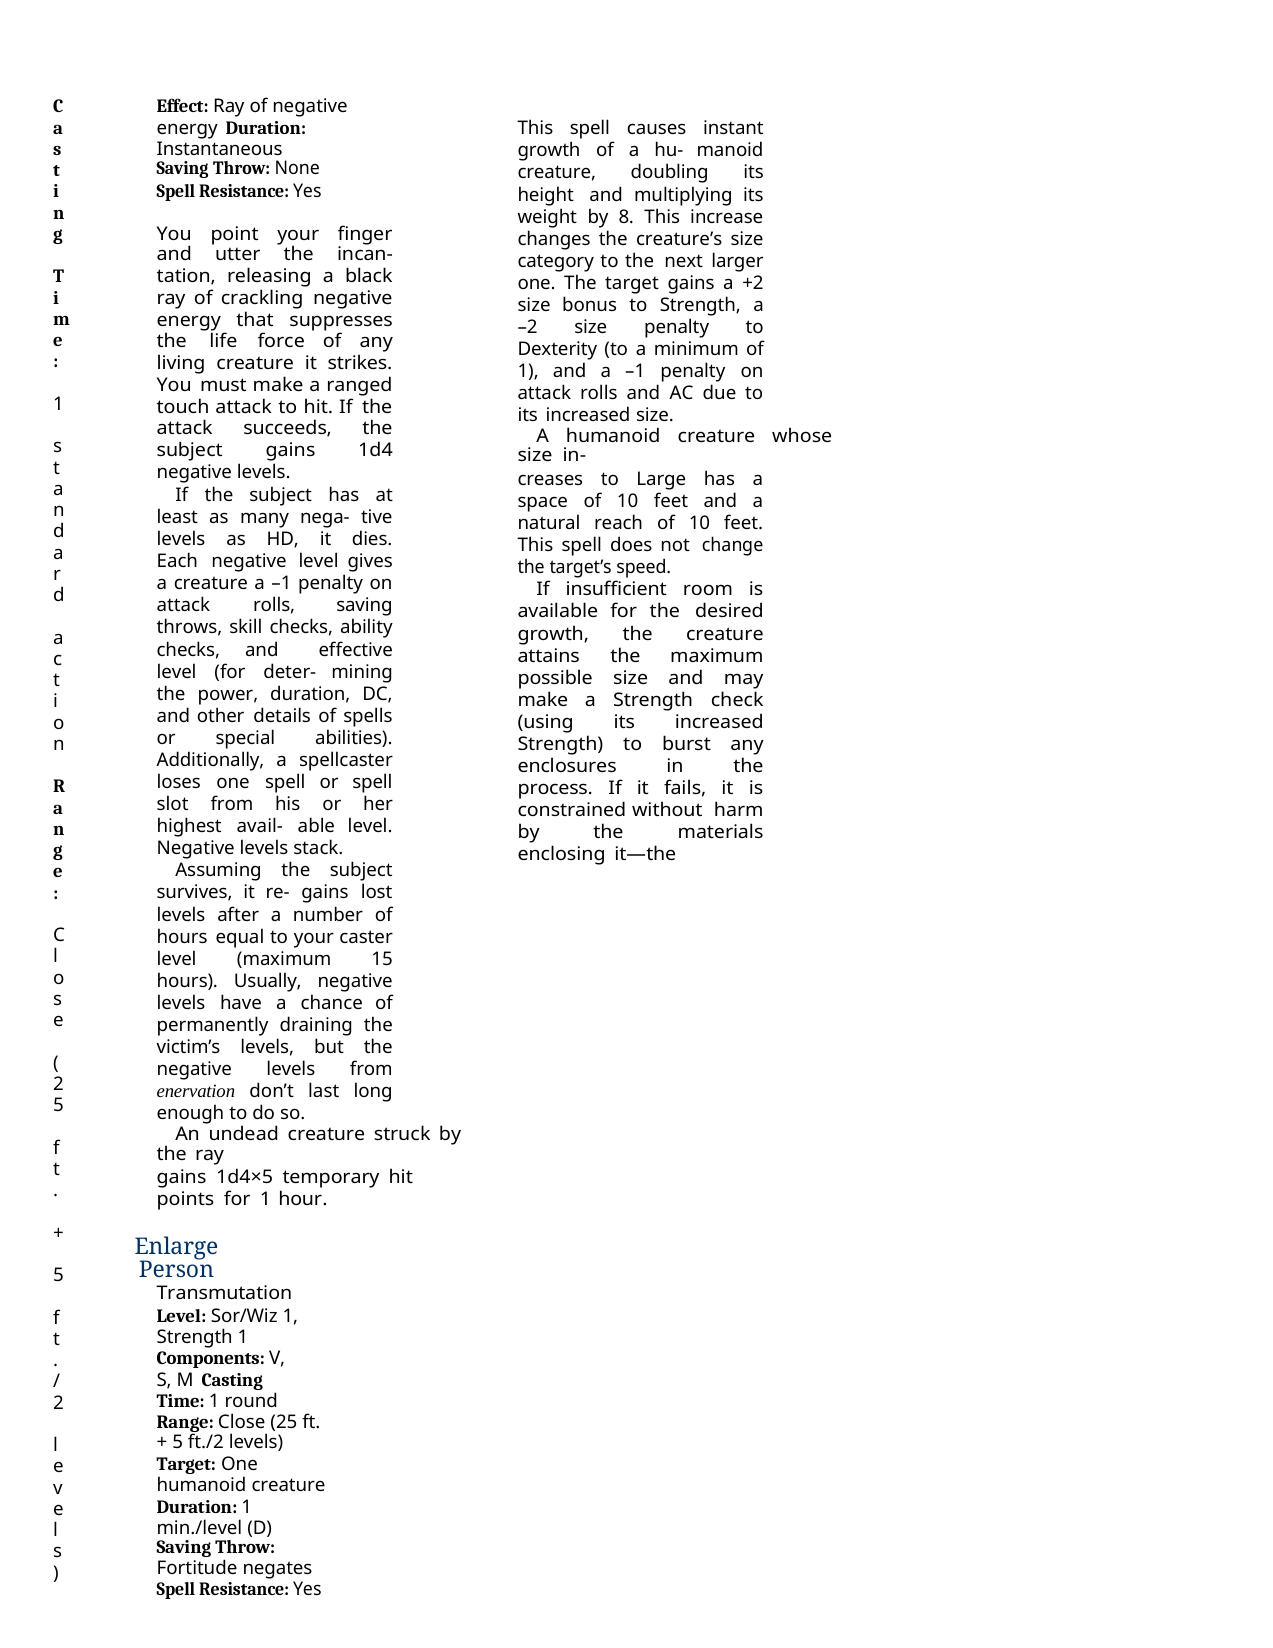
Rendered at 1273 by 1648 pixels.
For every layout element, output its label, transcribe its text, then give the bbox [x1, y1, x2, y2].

text Range: Close (25 ft. + 5 ft./2 levels) Target: One humanoid creature Duration: 1 min./level (D) Saving Throw: Fortitude negates Spell Resistance: Yes [156, 1412, 333, 1601]
text Assuming the subject survives, it re- gains lost levels after a number of hours equal to your caster level (maximum 15 hours). Usually, negative levels have a chance of permanently draining the victim’s levels, but the negative levels from enervation don’t last long enough to do so. [156, 859, 392, 1124]
text If the subject has at least as many nega- tive levels as HD, it dies. Each negative level gives a creature a –1 penalty on attack rolls, saving throws, skill checks, ability checks, and effective level (for deter- mining the power, duration, DC, and other details of spells or special abilities). Additionally, a spellcaster loses one spell or spell slot from his or her highest avail- able level. Negative levels stack. [156, 484, 392, 859]
text Level: Sor/Wiz 1, Strength 1 Components: V, S, M Casting Time: 1 round [156, 1305, 300, 1412]
text Saving Throw: None [156, 159, 445, 179]
subtitle Enlarge Person [127, 1235, 226, 1283]
text An undead creature struck by the ray [156, 1124, 461, 1164]
text Transmutation [156, 1283, 445, 1303]
text Casting Time: 1 standard action Range: Close (25 ft. + 5 ft./2 levels) Effect: Ray of negative energy Duration: Instantaneous [156, 96, 369, 159]
subtitle Spell Resistance: Yes [156, 179, 445, 202]
text A humanoid creature whose size in- [517, 426, 832, 466]
text You point your finger and utter the incan- tation, releasing a black ray of crackling negative energy that suppresses the life force of any living creature it strikes. You must make a ranged touch attack to hit. If the attack succeeds, the subject gains 1d4 negative levels. [156, 223, 392, 484]
text gains 1d4×5 temporary hit points for 1 hour. [156, 1166, 425, 1210]
text creases to Large has a space of 10 feet and a natural reach of 10 feet. This spell does not change the target’s speed. [517, 468, 763, 578]
text This spell causes instant growth of a hu- manoid creature, doubling its height and multiplying its weight by 8. This increase changes the creature’s size category to the next larger one. The target gains a +2 size bonus to Strength, a –2 size penalty to Dexterity (to a minimum of 1), and a –1 penalty on attack rolls and AC due to its increased size. [517, 117, 763, 426]
text If insufficient room is available for the desired growth, the creature attains the maximum possible size and may make a Strength check (using its increased Strength) to burst any enclosures in the process. If it fails, it is constrained without harm by the materials enclosing it—the [517, 578, 763, 865]
